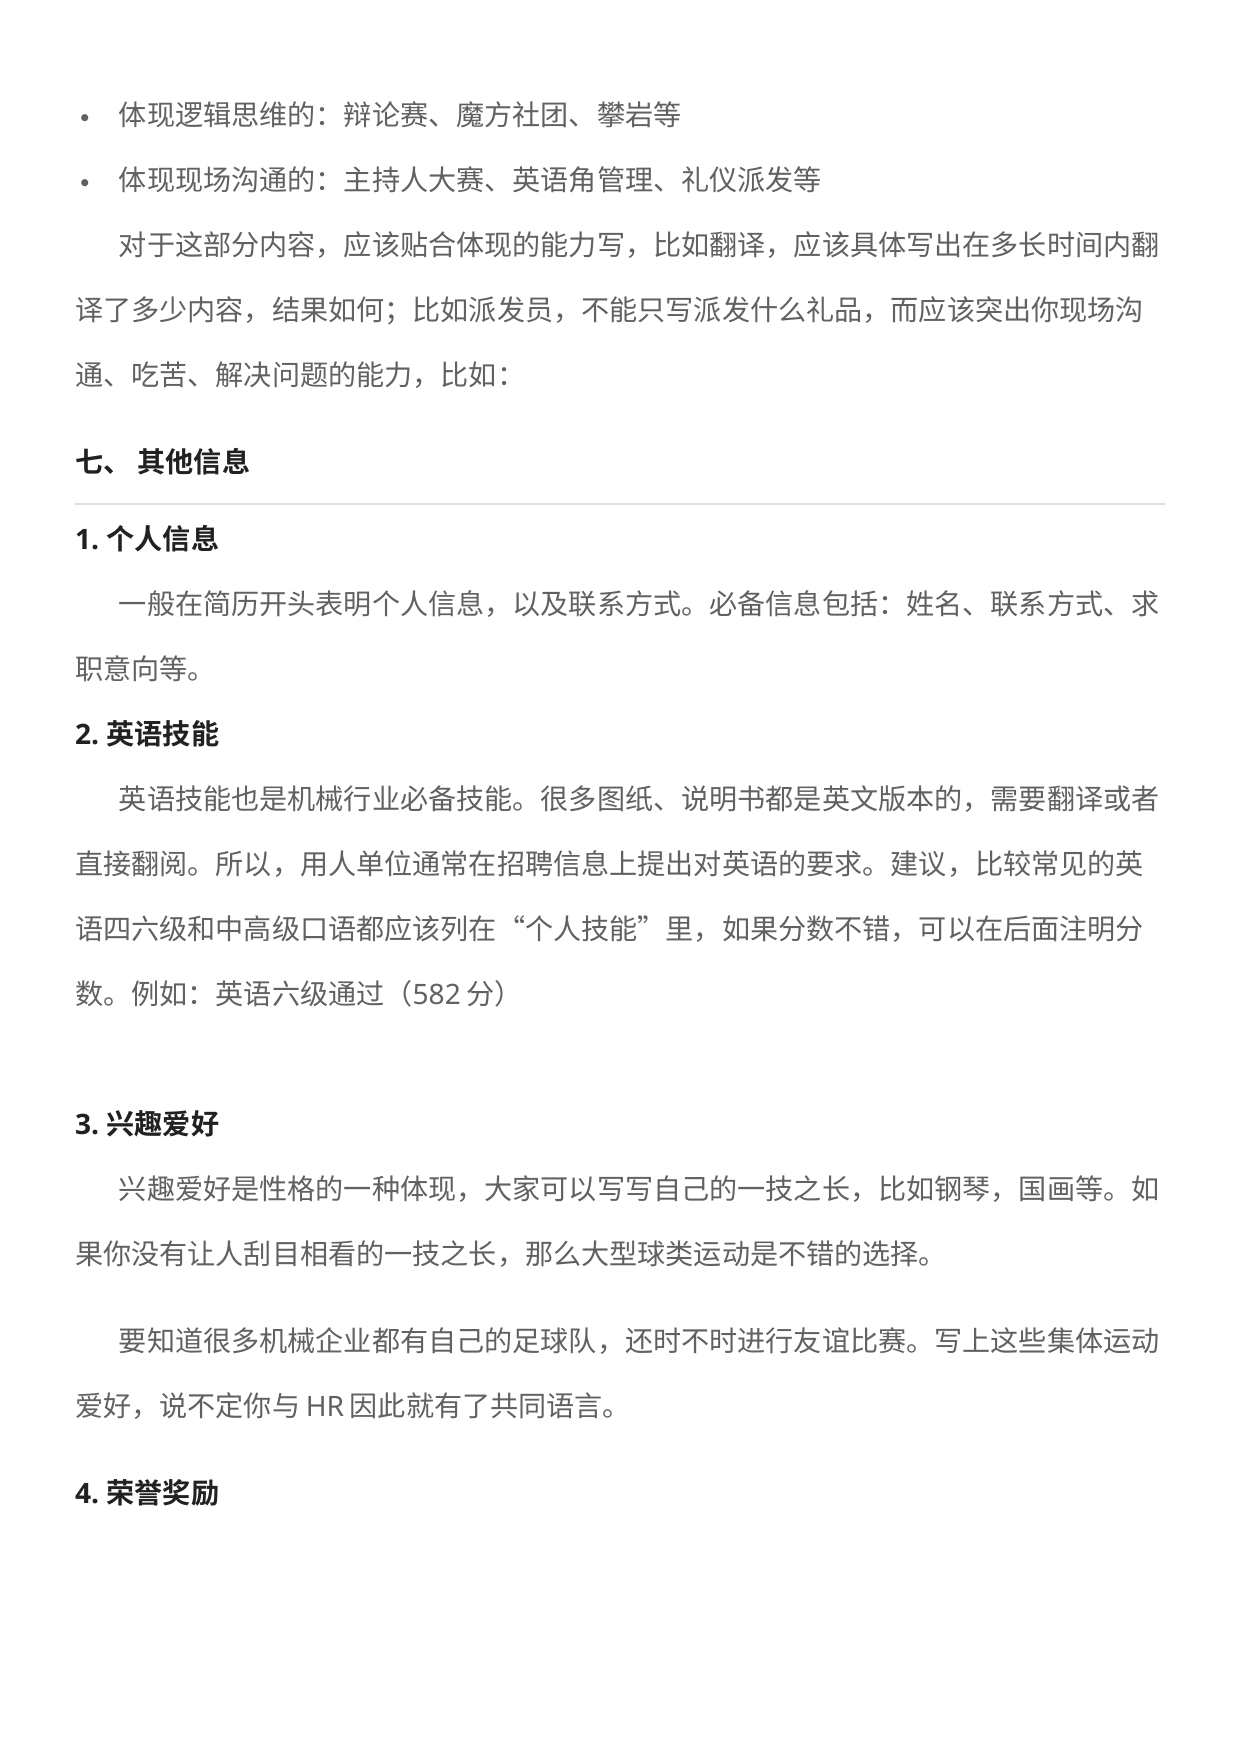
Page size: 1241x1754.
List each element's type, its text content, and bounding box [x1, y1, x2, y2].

text 一般在简历开头表明个人信息，以及联系方式。必备信息包括：姓名、联系方式、求职意向等。 [75, 569, 1165, 699]
text 对于这部分内容，应该贴合体现的能力写，比如翻译，应该具体写出在多长时间内翻译了多少内容，结果如何；比如派发员，不能只写派发什么礼品，而应该突出你现场沟通、吃苦、解决问题的能力，比如： [75, 211, 1165, 406]
text 4. 荣誉奖励 [75, 1458, 1165, 1523]
text 1. 个人信息 [75, 505, 1165, 569]
text 要知道很多机械企业都有自己的足球队，还时不时进行友谊比赛。写上这些集体运动爱好，说不定你与HR因此就有了共同语言。 [75, 1306, 1165, 1436]
text 英语技能也是机械行业必备技能。很多图纸、说明书都是英文版本的，需要翻译或者直接翻阅。所以，用人单位通常在招聘信息上提出对英语的要求。建议，比较常见的英语四六级和中高级口语都应该列在“个人技能”里，如果分数不错，可以在后面注明分数。例如：英语六级通过（582分） [75, 764, 1165, 1024]
list 体现逻辑思维的：辩论赛、魔方社团、攀岩等 [81, 81, 1165, 146]
text 七、 其他信息 [75, 428, 1165, 503]
text 兴趣爱好是性格的一种体现，大家可以写写自己的一技之长，比如钢琴，国画等。如果你没有让人刮目相看的一技之长，那么大型球类运动是不错的选择。 [75, 1154, 1165, 1284]
text 2. 英语技能 [75, 699, 1165, 764]
text 3. 兴趣爱好 [75, 1089, 1165, 1154]
list 体现现场沟通的：主持人大赛、英语角管理、礼仪派发等 [81, 146, 1165, 211]
